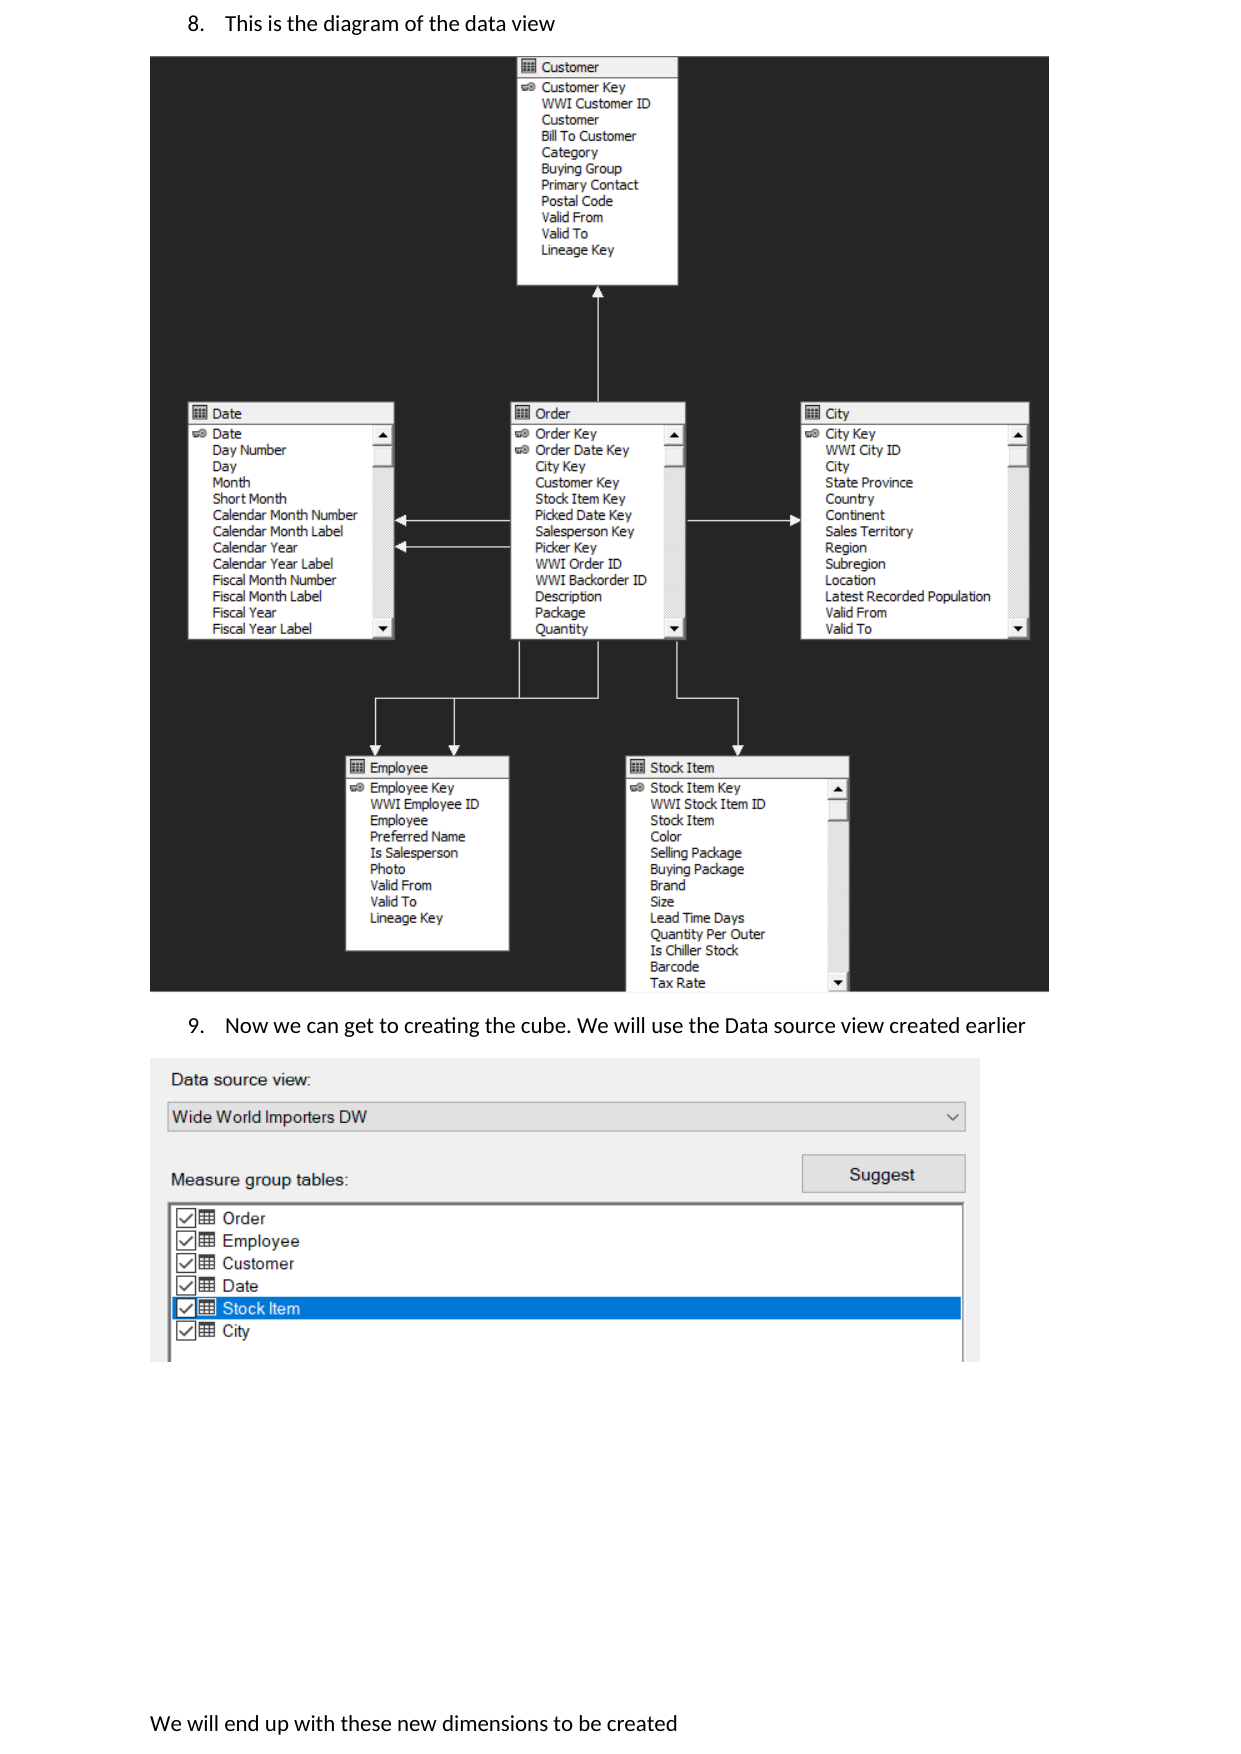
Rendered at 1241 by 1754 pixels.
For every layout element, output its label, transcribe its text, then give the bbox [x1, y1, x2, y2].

text We will end up with these new dimensions to be created [150, 1709, 1090, 1737]
picture [150, 1058, 980, 1362]
list Now we can get to creating the cube. We will use the Data source view created earlier [187, 1011, 1090, 1039]
picture [150, 56, 1049, 993]
list This is the diagram of the data view [187, 9, 1090, 37]
